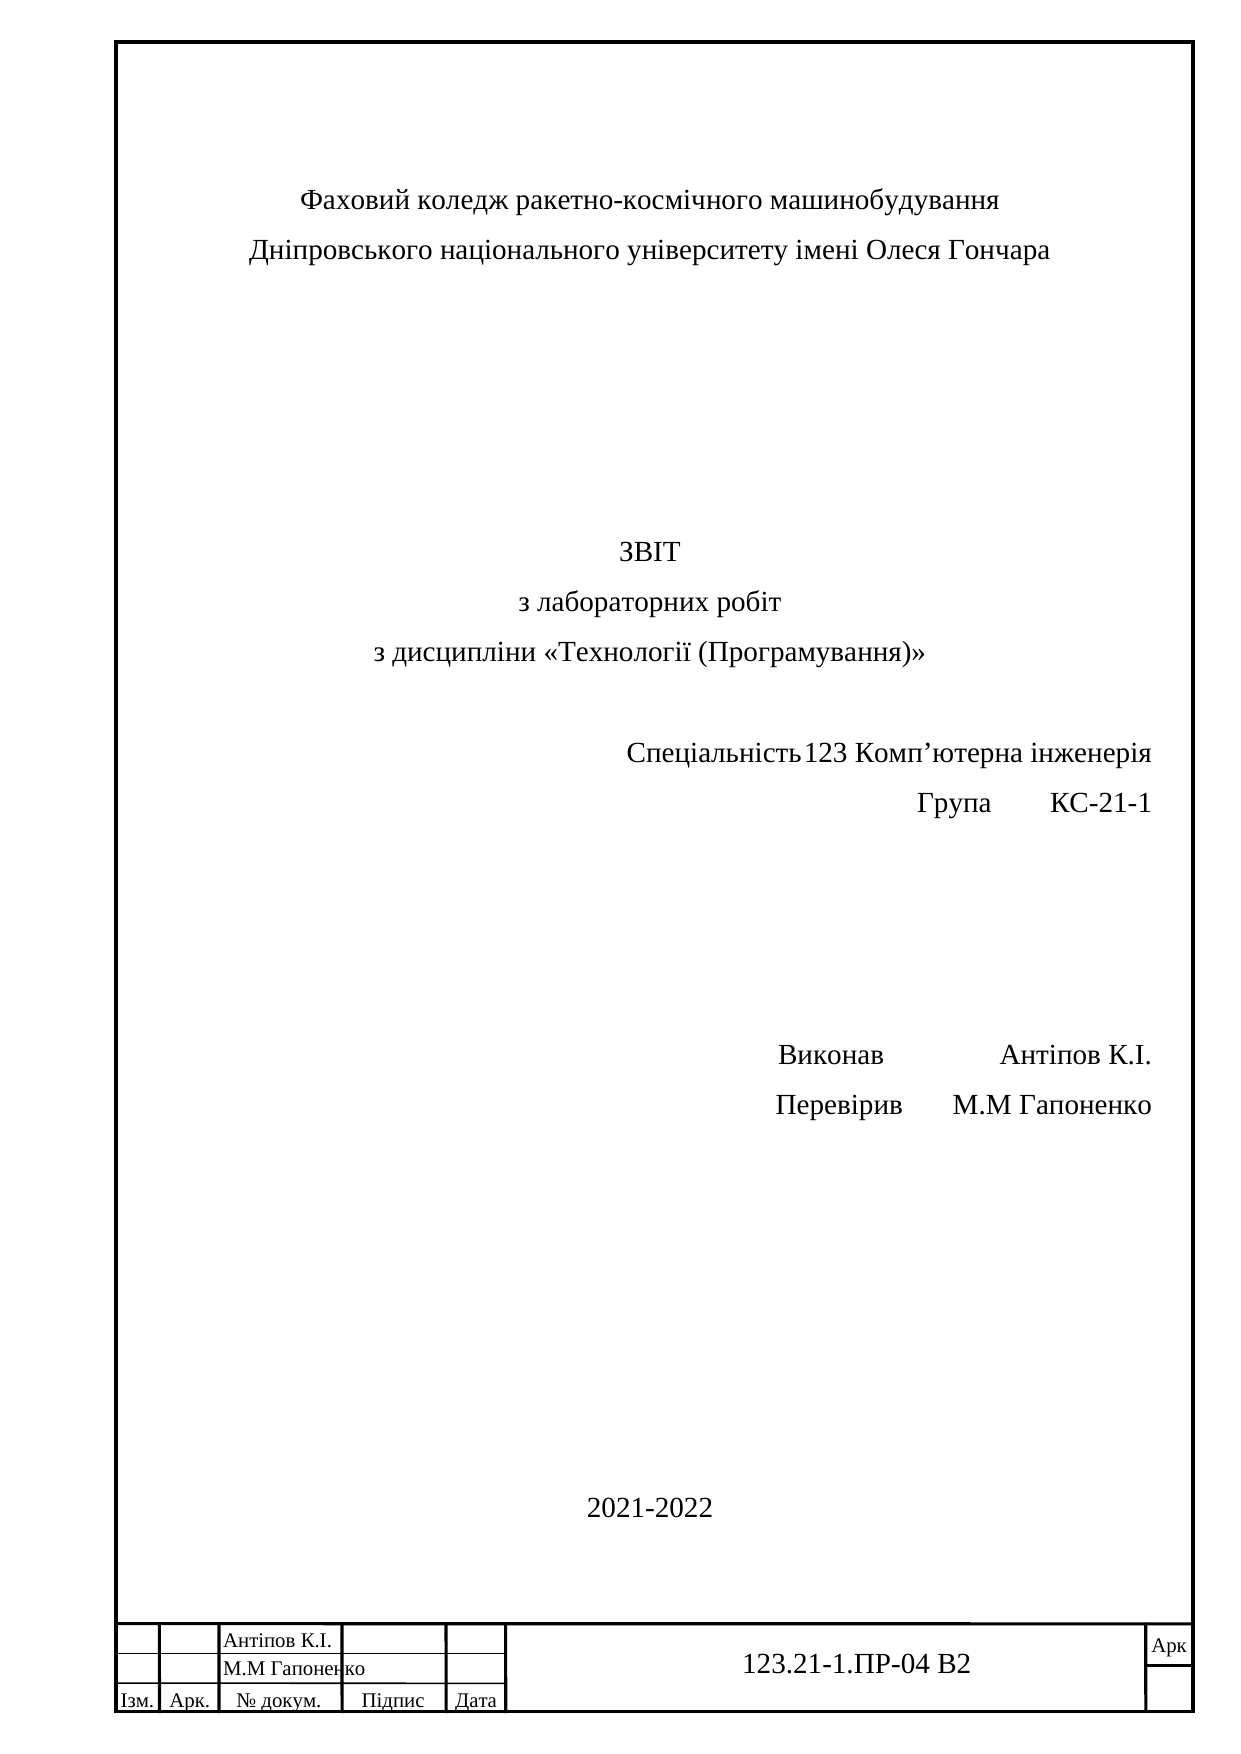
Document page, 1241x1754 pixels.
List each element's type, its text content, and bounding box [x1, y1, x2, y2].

text Виконав Антіпов К.І. [148, 1037, 1152, 1071]
text ЗВІТ [148, 534, 1152, 567]
text з лабораторних робіт [148, 584, 1152, 618]
text Перевірив М.М Гапоненко [148, 1087, 1152, 1121]
text Фаховий коледж ракетно-космічного машинобудування [148, 182, 1152, 215]
text Спеціальність 123 Комп’ютерна інженерія [148, 735, 1152, 769]
text Група КС-21-1 [148, 786, 1152, 819]
text з дисципліни «Технології (Програмування)» [148, 634, 1152, 668]
text Дніпровського національного університету імені Олеся Гончара [148, 232, 1152, 266]
text 2021-2022 [148, 1490, 1152, 1523]
